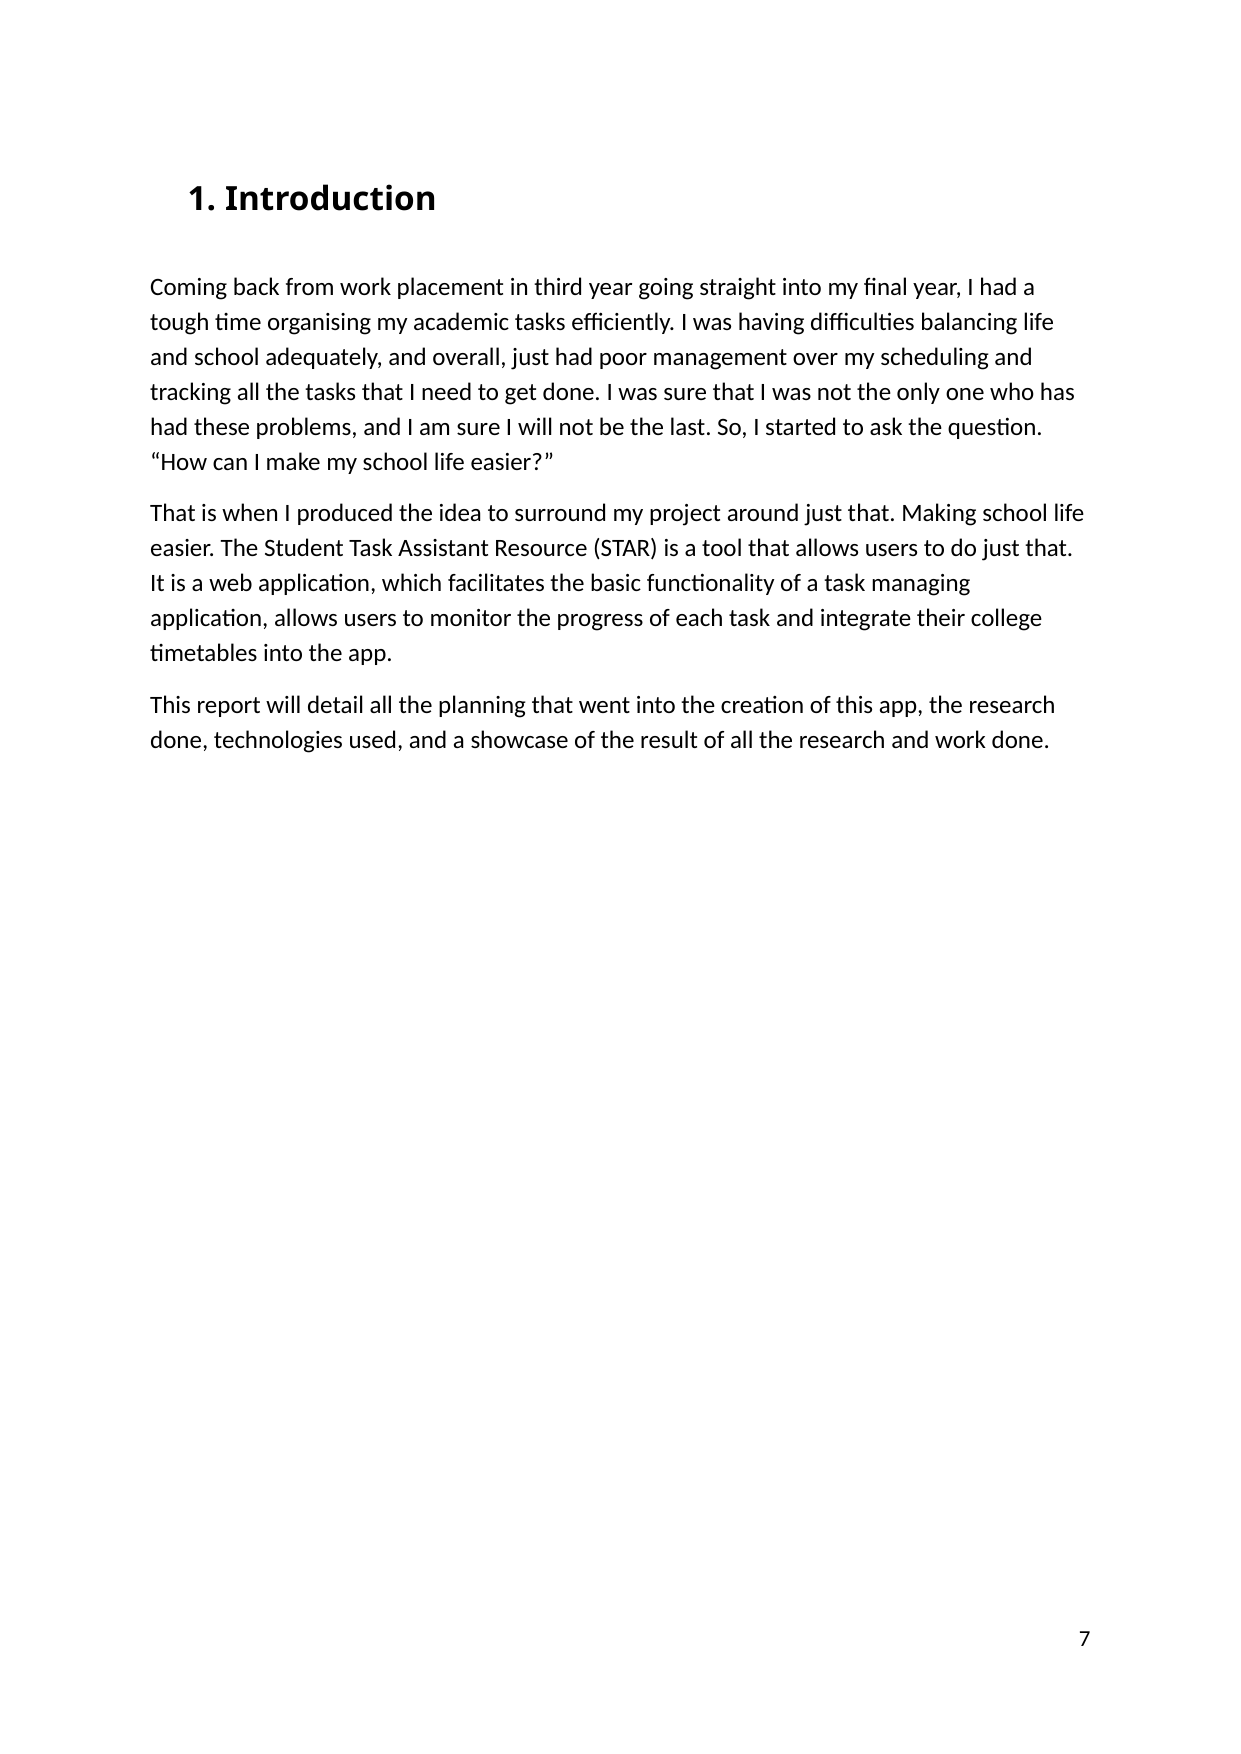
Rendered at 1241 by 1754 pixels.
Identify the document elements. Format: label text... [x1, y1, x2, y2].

subtitle Introduction [187, 175, 1090, 220]
text That is when I produced the idea to surround my project around just that. Making school life easier. The Student Task Assistant Resource (STAR) is a tool that allows users to do just that. It is a web application, which facilitates the basic functionality of a task managing application, allows users to monitor the progress of each task and integrate their college timetables into the app. [150, 497, 1090, 668]
text Coming back from work placement in third year going straight into my final year, I had a tough time organising my academic tasks efficiently. I was having difficulties balancing life and school adequately, and overall, just had poor management over my scheduling and tracking all the tasks that I need to get done. I was sure that I was not the only one who has had these problems, and I am sure I will not be the last. So, I started to ask the question. “How can I make my school life easier?” [150, 271, 1090, 476]
text This report will detail all the planning that went into the creation of this app, the research done, technologies used, and a showcase of the result of all the research and work done. [150, 689, 1090, 755]
